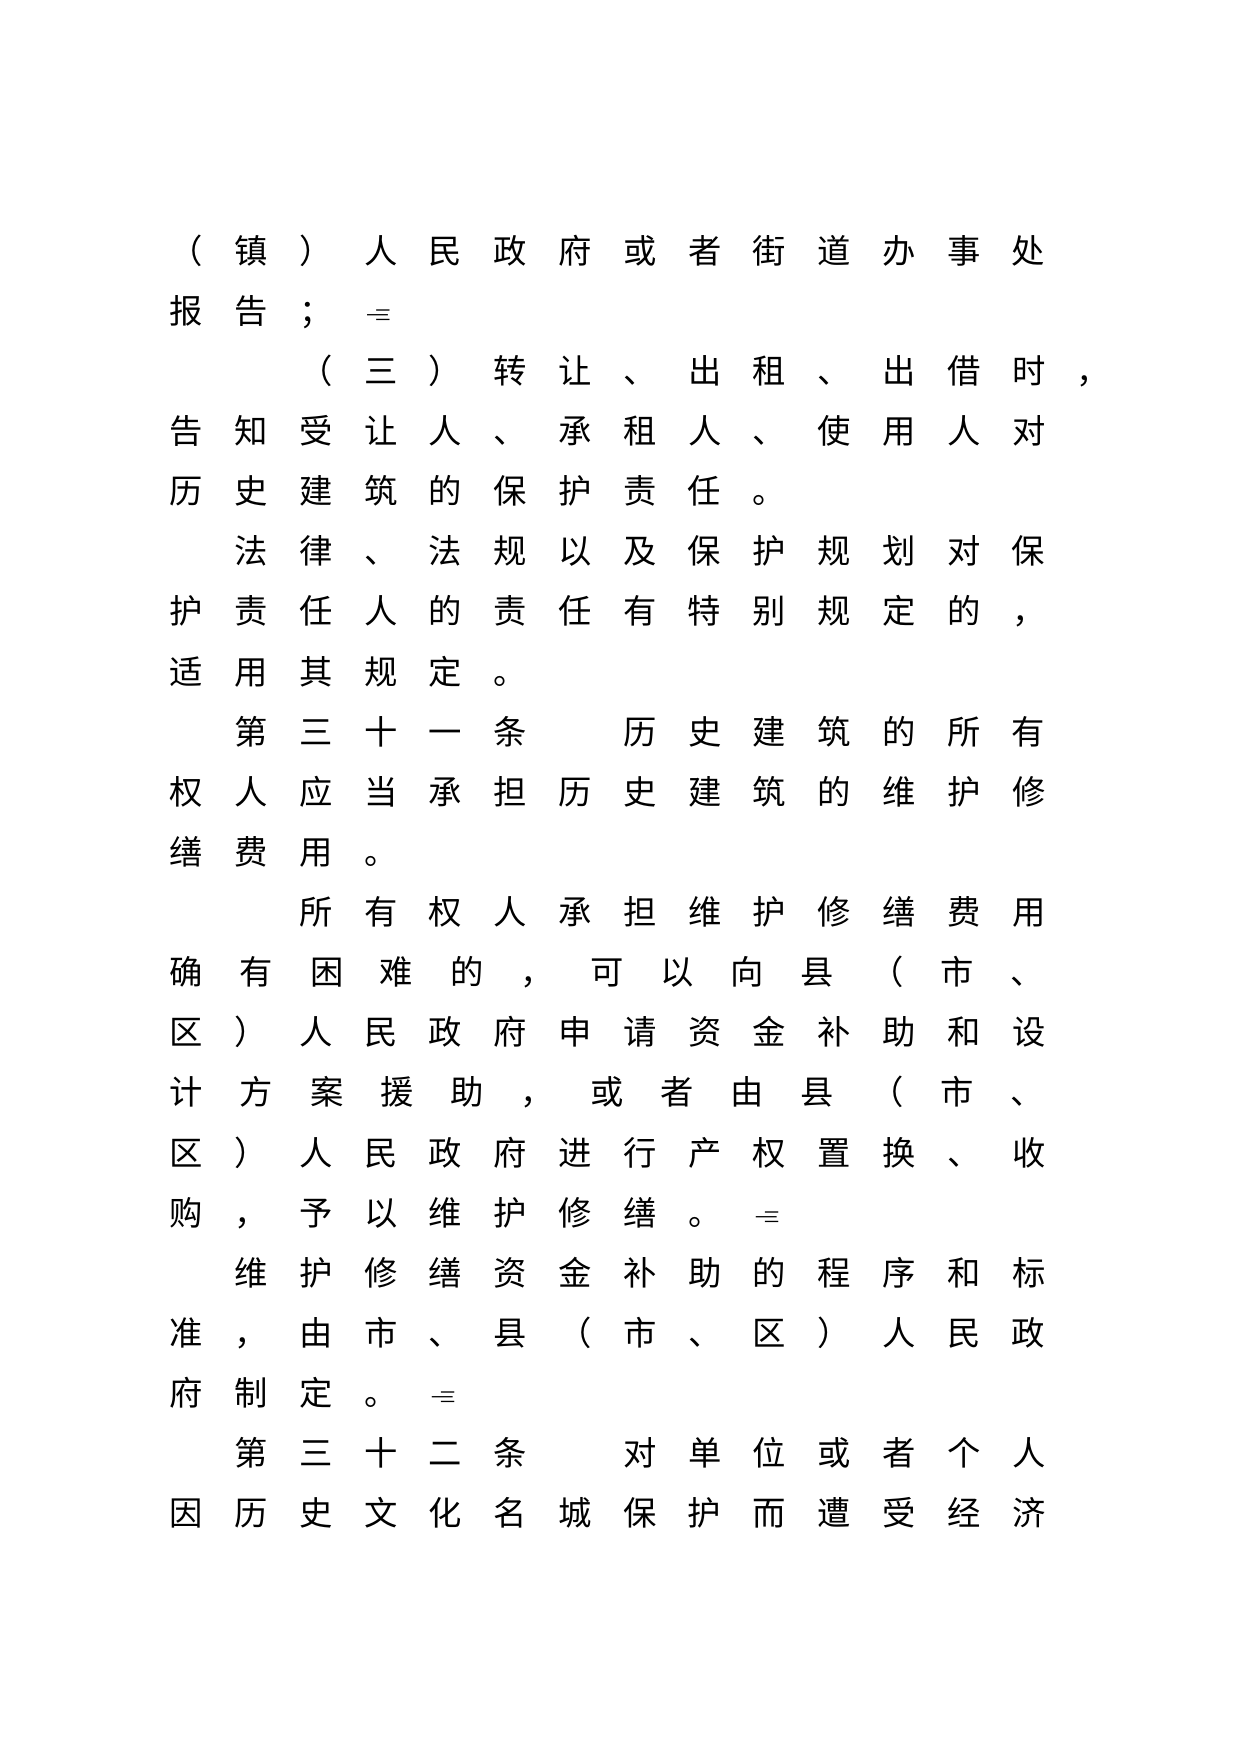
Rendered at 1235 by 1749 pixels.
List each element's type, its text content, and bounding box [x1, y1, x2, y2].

text 第三十一条 历史建筑的所有权人应当承担历史建筑的维护修缮费用。 [169, 699, 1077, 880]
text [169, 219, 1077, 339]
text 所有权人承担维护修缮费用确有困难的，可以向县（市、区）人民政府申请资金补助和设计方案援助，或者由县（市、区）人民政府进行产权置换、收购，予以维护修缮。 [169, 880, 1077, 1241]
text 维护修缮资金补助的程序和标准，由市、县（市、区）人民政府制定。 [169, 1241, 1077, 1421]
text （三）转让、出租、出借时，告知受让人、承租人、使用人对历史建筑的保护责任。 [169, 339, 1077, 519]
text 法律、法规以及保护规划对保护责任人的责任有特别规定的，适用其规定。 [169, 519, 1077, 699]
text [169, 1421, 1077, 1541]
